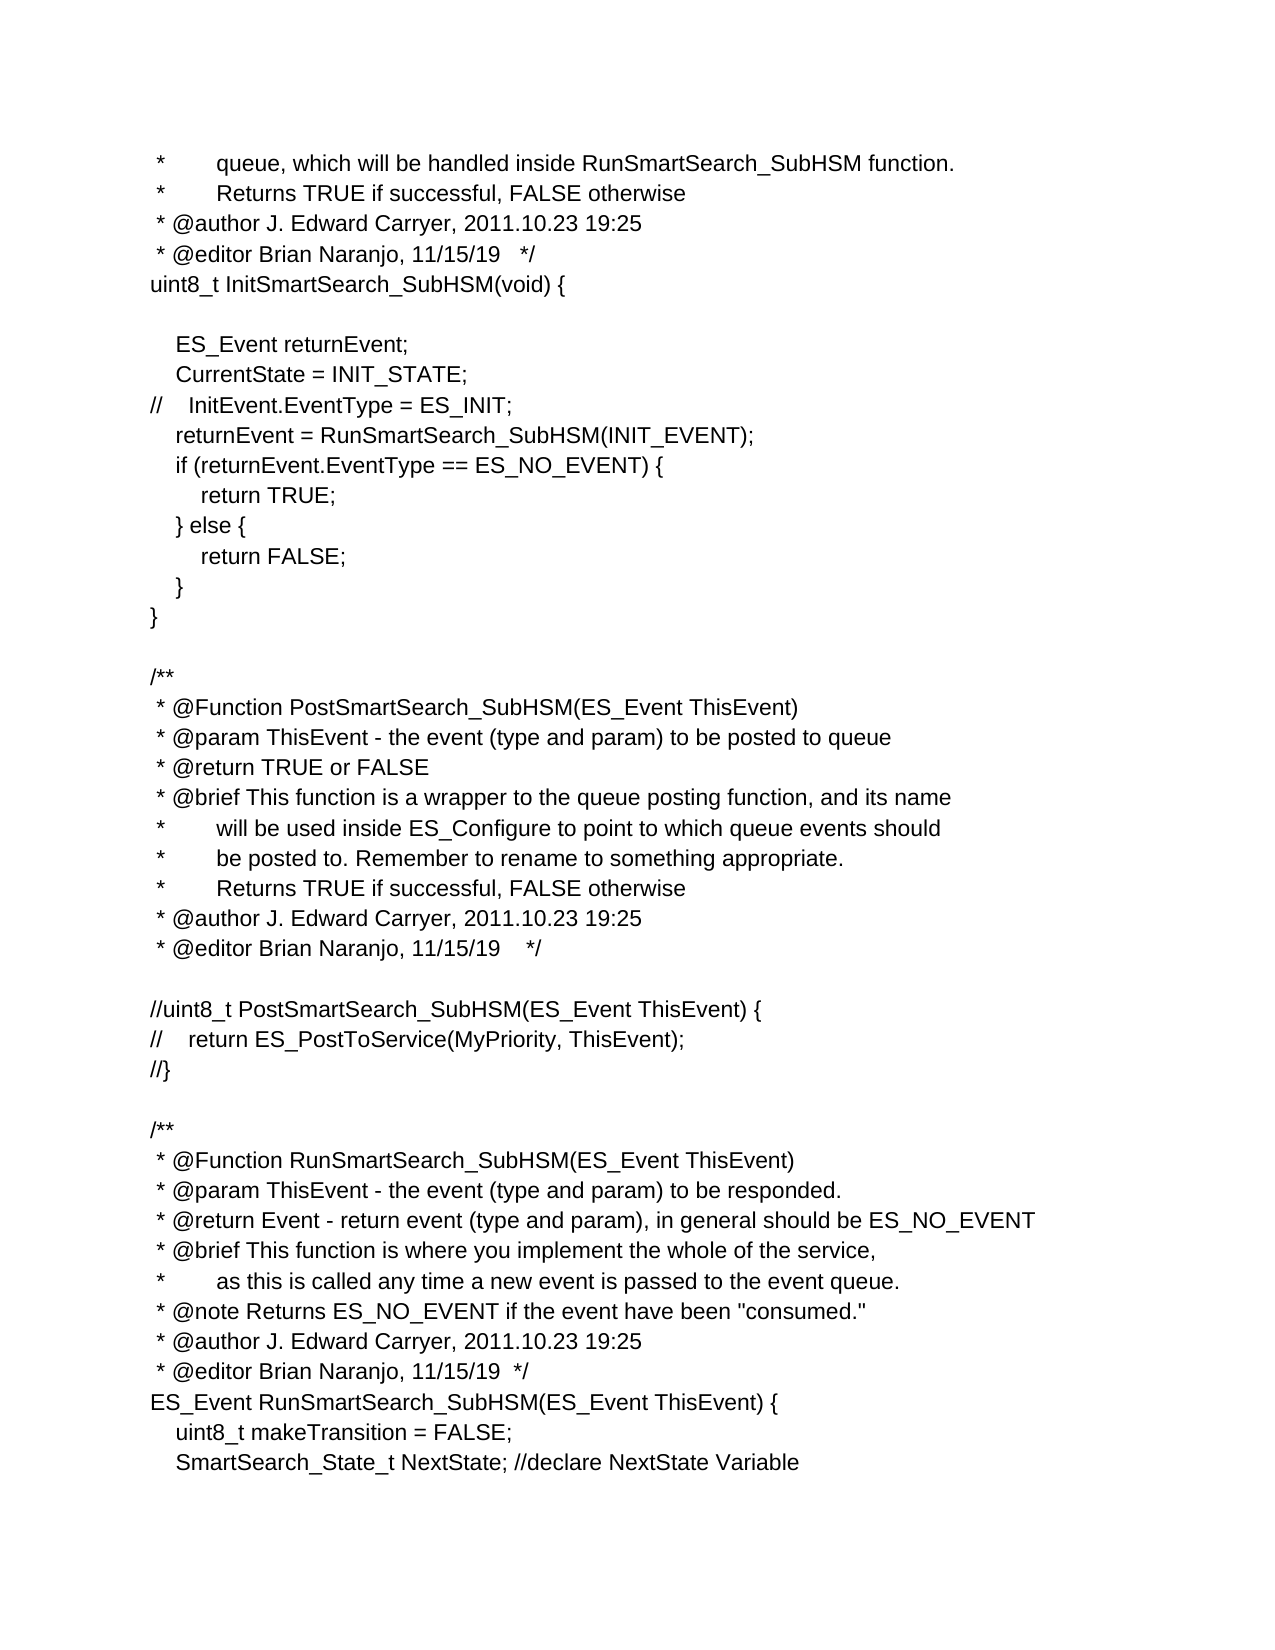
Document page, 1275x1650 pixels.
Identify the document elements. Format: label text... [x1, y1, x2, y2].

text * @return Event - return event (type and param), in general should be ES_NO_EVENT [150, 1207, 1125, 1234]
text * @note Returns ES_NO_EVENT if the event have been "consumed." [150, 1298, 1125, 1324]
text /** [150, 1117, 1125, 1143]
text * will be used inside ES_Configure to point to which queue events should [150, 814, 1125, 841]
text * as this is called any time a new event is passed to the event queue. [150, 1268, 1125, 1294]
text return TRUE; [150, 482, 1125, 509]
text * @param ThisEvent - the event (type and param) to be posted to queue [150, 724, 1125, 750]
text * @brief This function is where you implement the whole of the service, [150, 1237, 1125, 1264]
text return FALSE; [150, 543, 1125, 569]
text ES_Event RunSmartSearch_SubHSM(ES_Event ThisEvent) { [150, 1388, 1125, 1415]
text * @author J. Edward Carryer, 2011.10.23 19:25 [150, 905, 1125, 932]
text * @return TRUE or FALSE [150, 754, 1125, 781]
text uint8_t InitSmartSearch_SubHSM(void) { [150, 271, 1125, 297]
text // return ES_PostToService(MyPriority, ThisEvent); [150, 1026, 1125, 1052]
text } else { [150, 512, 1125, 539]
text * Returns TRUE if successful, FALSE otherwise [150, 180, 1125, 207]
text * @author J. Edward Carryer, 2011.10.23 19:25 [150, 1328, 1125, 1354]
text if (returnEvent.EventType == ES_NO_EVENT) { [150, 452, 1125, 478]
text * @brief This function is a wrapper to the queue posting function, and its name [150, 784, 1125, 811]
text ES_Event returnEvent; [150, 331, 1125, 358]
text /** [150, 663, 1125, 690]
text // InitEvent.EventType = ES_INIT; [150, 392, 1125, 418]
text uint8_t makeTransition = FALSE; [150, 1419, 1125, 1445]
text } [150, 603, 1125, 629]
text CurrentState = INIT_STATE; [150, 361, 1125, 388]
text * @Function PostSmartSearch_SubHSM(ES_Event ThisEvent) [150, 694, 1125, 720]
text * @editor Brian Naranjo, 11/15/19 */ [150, 935, 1125, 962]
text * @Function RunSmartSearch_SubHSM(ES_Event ThisEvent) [150, 1147, 1125, 1173]
text * @editor Brian Naranjo, 11/15/19 */ [150, 1358, 1125, 1385]
text //uint8_t PostSmartSearch_SubHSM(ES_Event ThisEvent) { [150, 996, 1125, 1022]
text * @author J. Edward Carryer, 2011.10.23 19:25 [150, 210, 1125, 237]
text * @editor Brian Naranjo, 11/15/19 */ [150, 241, 1125, 267]
text SmartSearch_State_t NextState; //declare NextState Variable [150, 1449, 1125, 1475]
text } [150, 573, 1125, 599]
text //} [150, 1056, 1125, 1083]
text * Returns TRUE if successful, FALSE otherwise [150, 875, 1125, 901]
text * queue, which will be handled inside RunSmartSearch_SubHSM function. [150, 150, 1125, 176]
text returnEvent = RunSmartSearch_SubHSM(INIT_EVENT); [150, 422, 1125, 448]
text * @param ThisEvent - the event (type and param) to be responded. [150, 1177, 1125, 1203]
text * be posted to. Remember to rename to something appropriate. [150, 845, 1125, 871]
